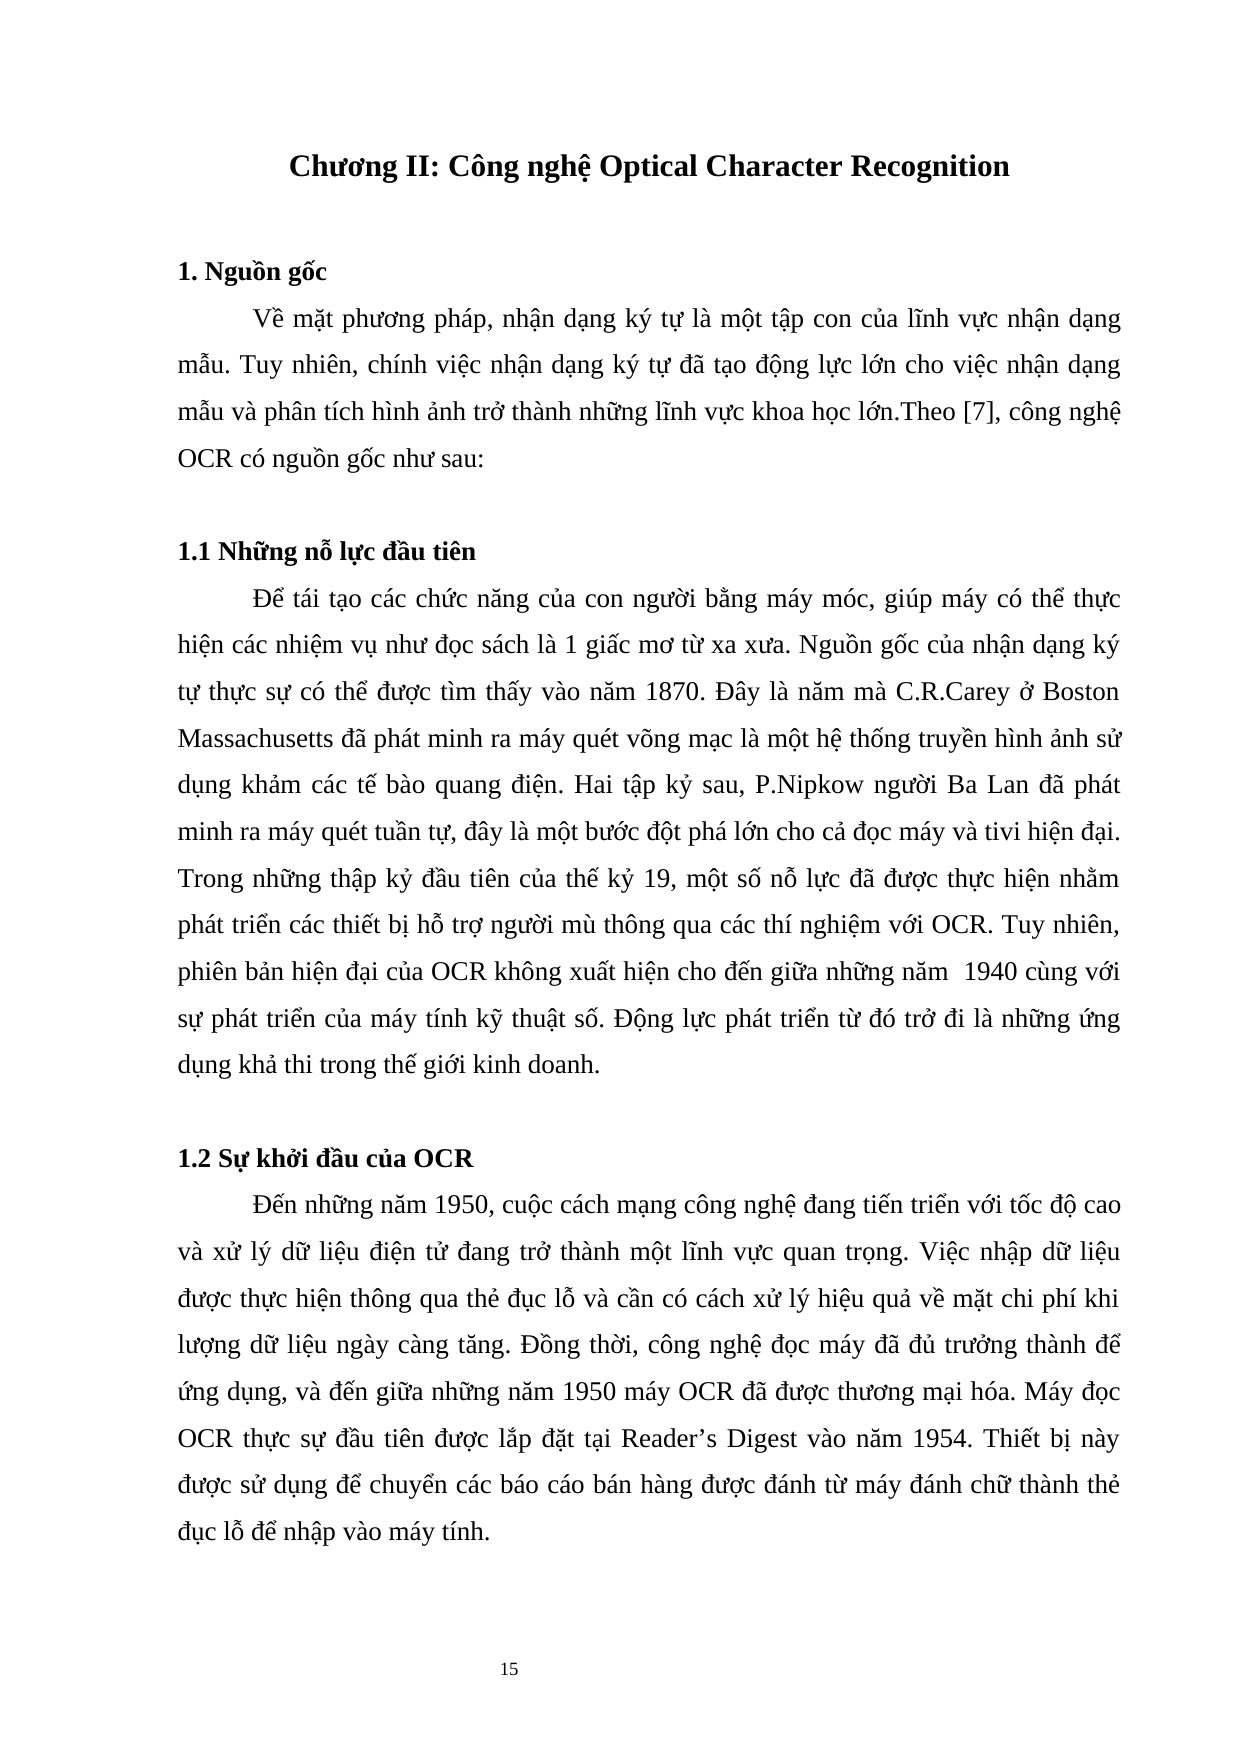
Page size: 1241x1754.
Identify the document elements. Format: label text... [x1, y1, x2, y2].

list Chương II: Công nghệ Optical Character Recognition [177, 148, 1122, 183]
list Để tái tạo các chức năng của con người bằng máy móc, giúp máy có thể thực hiện các nhiệm vụ như đọc sách là 1 giấc mơ từ xa xưa. Nguồn gốc của nhận dạng ký tự thực sự có thể được tìm thấy vào năm 1870. Đây là năm mà C.R.Carey ở Boston Massachusetts đã phát minh ra máy quét võng mạc là một hệ thống truyền hình ảnh sử dụng khảm các tế bào quang điện. Hai tập kỷ sau, P.Nipkow người Ba Lan đã phát minh ra máy quét tuần tự, đây là một bước đột phá lớn cho cả đọc máy và tivi hiện đại. Trong những thập kỷ đầu tiên của thế kỷ 19, một số nỗ lực đã được thực hiện nhằm phát triển các thiết bị hỗ trợ người mù thông qua các thí nghiệm với OCR. Tuy nhiên, phiên bản hiện đại của OCR không xuất hiện cho đến giữa những năm 1940 cùng với sự phát triển của máy tính kỹ thuật số. Động lực phát triển từ đó trở đi là những ứng dụng khả thi trong thế giới kinh doanh. [177, 582, 1122, 1080]
list Đến những năm 1950, cuộc cách mạng công nghệ đang tiến triển với tốc độ cao và xử lý dữ liệu điện tử đang trở thành một lĩnh vực quan trọng. Việc nhập dữ liệu được thực hiện thông qua thẻ đục lỗ và cần có cách xử lý hiệu quả về mặt chi phí khi lượng dữ liệu ngày càng tăng. Đồng thời, công nghệ đọc máy đã đủ trưởng thành để ứng dụng, và đến giữa những năm 1950 máy OCR đã được thương mại hóa. Máy đọc OCR thực sự đầu tiên được lắp đặt tại Reader’s Digest vào năm 1954. Thiết bị này được sử dụng để chuyển các báo cáo bán hàng được đánh từ máy đánh chữ thành thẻ đục lỗ để nhập vào máy tính. [177, 1189, 1122, 1546]
list Sự khởi đầu của OCR [177, 1142, 1122, 1173]
list Về mặt phương pháp, nhận dạng ký tự là một tập con của lĩnh vực nhận dạng mẫu. Tuy nhiên, chính việc nhận dạng ký tự đã tạo động lực lớn cho việc nhận dạng mẫu và phân tích hình ảnh trở thành những lĩnh vực khoa học lớn.Theo [7], công nghệ OCR có nguồn gốc như sau: [177, 302, 1122, 473]
list Nguồn gốc [177, 255, 1122, 286]
list Những nỗ lực đầu tiên [177, 535, 1122, 566]
